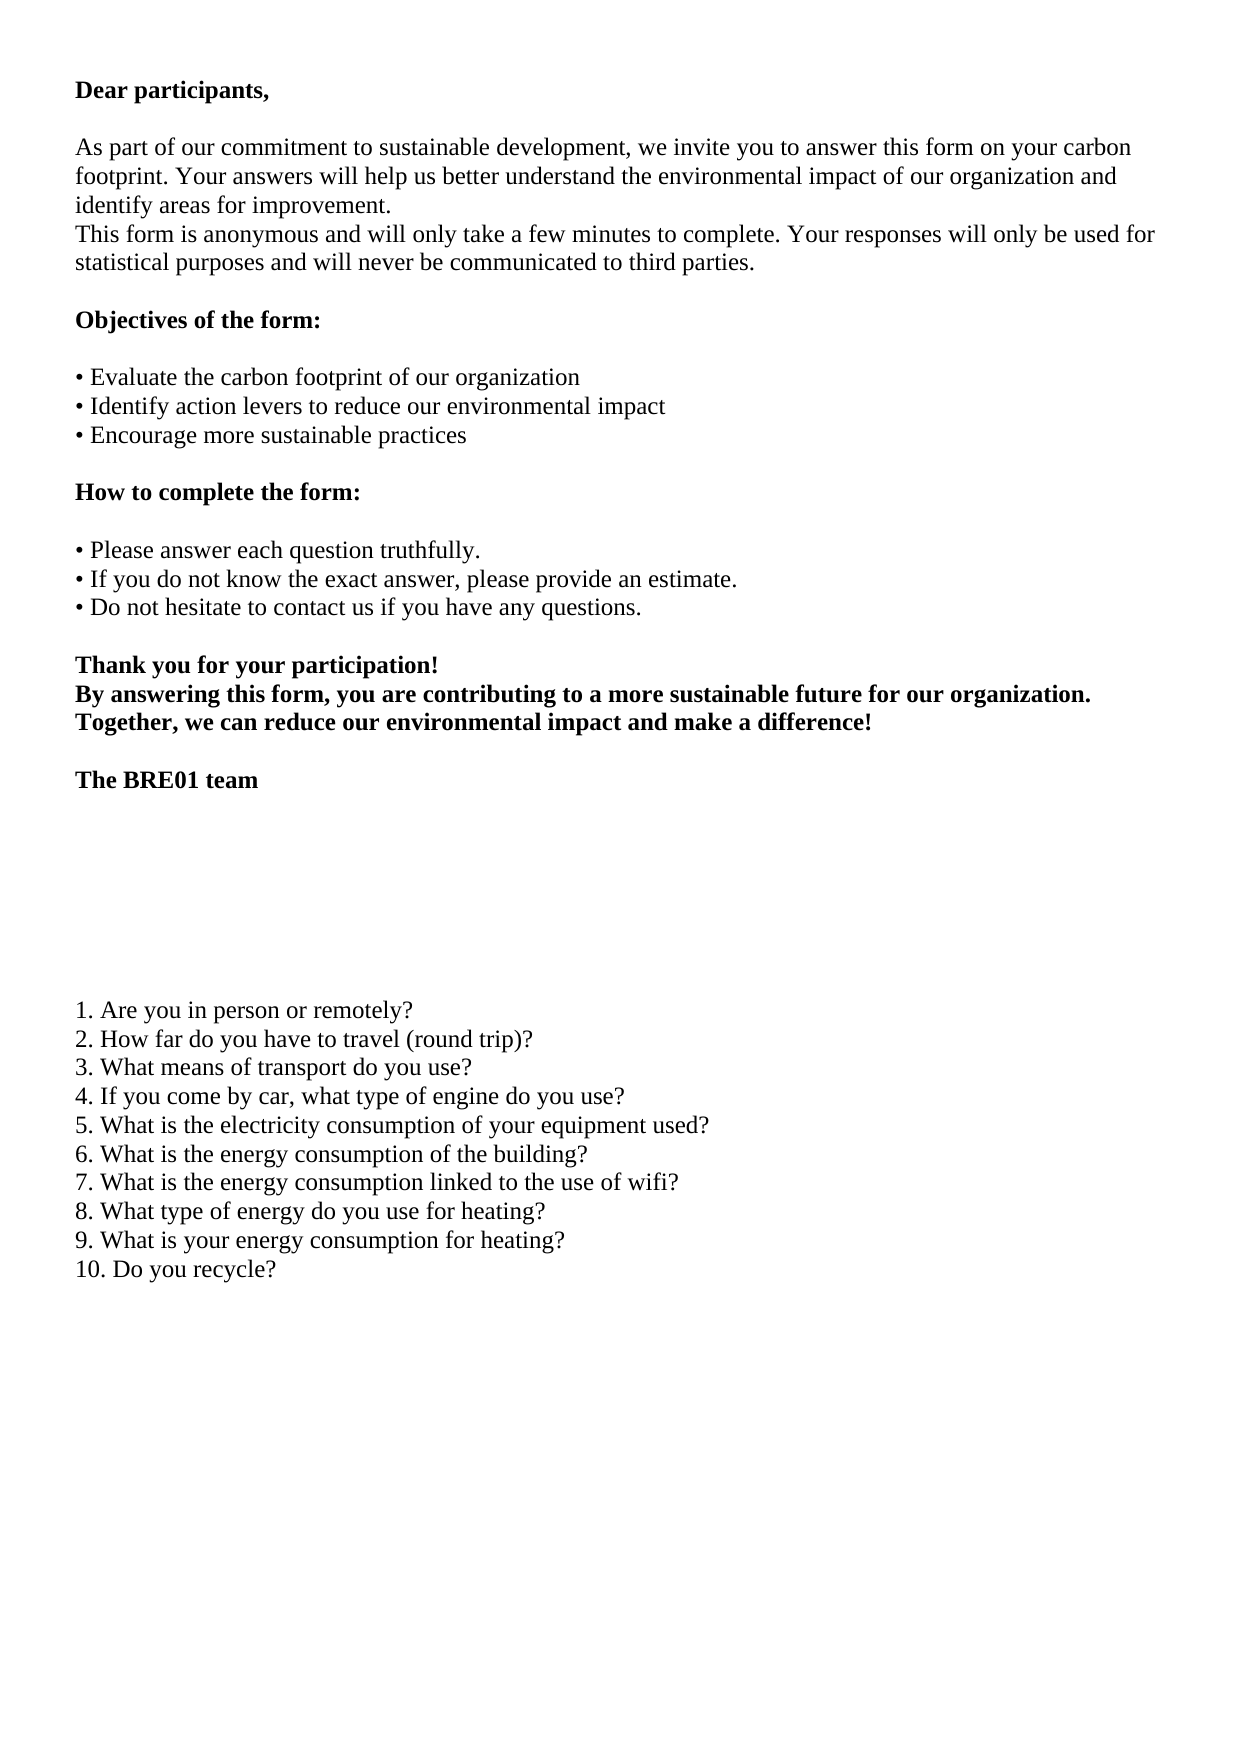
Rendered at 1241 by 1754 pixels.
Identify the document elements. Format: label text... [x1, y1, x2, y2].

text 6. What is the energy consumption of the building? [75, 1139, 1165, 1167]
text 3. What means of transport do you use? [75, 1052, 1165, 1081]
text Together, we can reduce our environmental impact and make a difference! [75, 707, 1165, 736]
text • Evaluate the carbon footprint of our organization [75, 362, 1165, 391]
text The BRE01 team [75, 765, 1165, 794]
text • Identify action levers to reduce our environmental impact [75, 391, 1165, 420]
text 7. What is the energy consumption linked to the use of wifi? [75, 1167, 1165, 1196]
text • Do not hesitate to contact us if you have any questions. [75, 592, 1165, 621]
text 10. Do you recycle? [75, 1254, 1165, 1282]
text 4. If you come by car, what type of engine do you use? [75, 1081, 1165, 1110]
text 2. How far do you have to travel (round trip)? [75, 1024, 1165, 1052]
text 9. What is your energy consumption for heating? [75, 1225, 1165, 1254]
text 8. What type of energy do you use for heating? [75, 1196, 1165, 1225]
text • Encourage more sustainable practices [75, 420, 1165, 449]
text How to complete the form: [75, 477, 1165, 506]
text • If you do not know the exact answer, please provide an estimate. [75, 564, 1165, 592]
text 5. What is the electricity consumption of your equipment used? [75, 1110, 1165, 1139]
text 1. Are you in person or remotely? [75, 995, 1165, 1024]
text • Please answer each question truthfully. [75, 535, 1165, 564]
text As part of our commitment to sustainable development, we invite you to answer this form on your carbon footprint. Your answers will help us better understand the environmental impact of our organization and identify areas for improvement. [75, 132, 1165, 219]
text Objectives of the form: [75, 305, 1165, 334]
text Thank you for your participation! [75, 650, 1165, 679]
text By answering this form, you are contributing to a more sustainable future for our organization. [75, 679, 1165, 707]
text This form is anonymous and will only take a few minutes to complete. Your responses will only be used for statistical purposes and will never be communicated to third parties. [75, 219, 1165, 276]
text Dear participants, [75, 75, 1165, 104]
